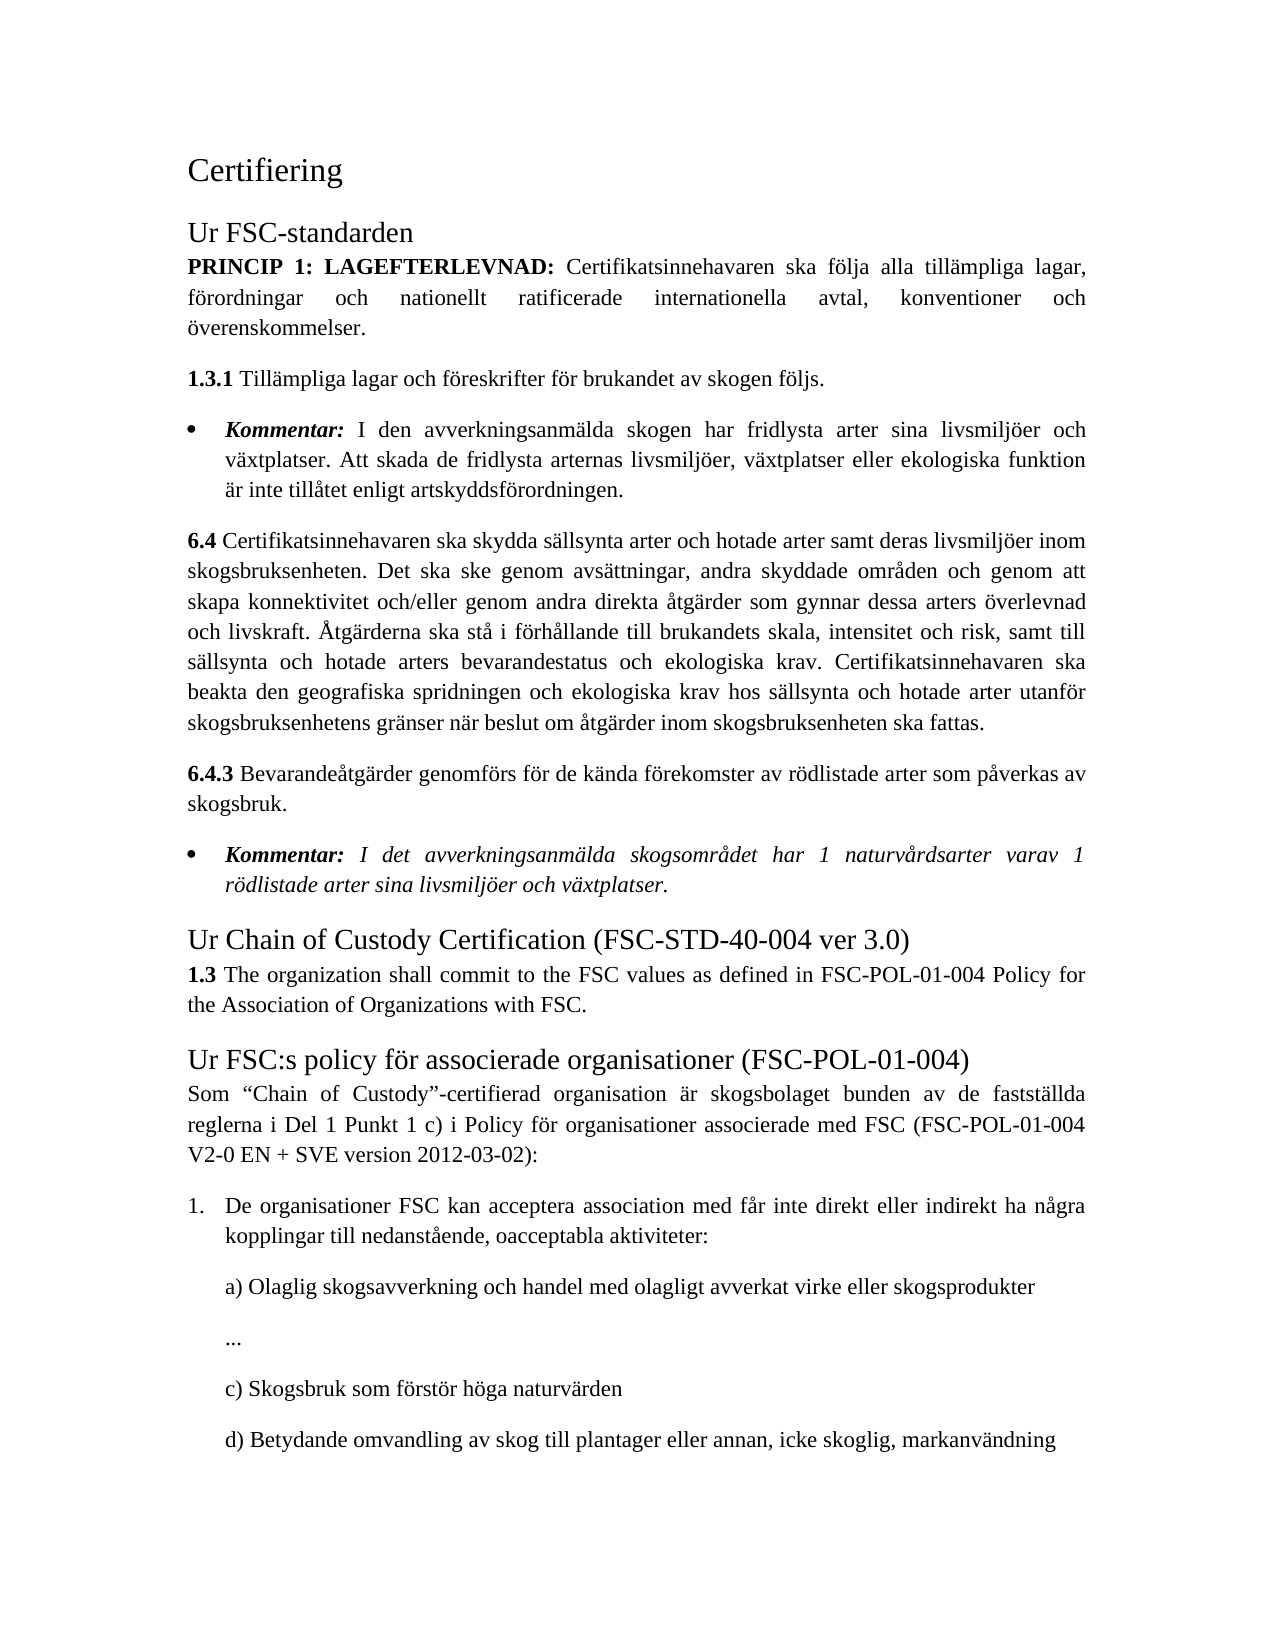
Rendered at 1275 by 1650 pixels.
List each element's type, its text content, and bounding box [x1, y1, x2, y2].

subtitle Ur FSC-standarden [187, 215, 1087, 248]
text ... [225, 1324, 1087, 1351]
text 6.4 Certifikatsinnehavaren ska skydda sällsynta arter och hotade arter samt deras livsmiljöer inom skogsbruksenheten. Det ska ske genom avsättningar, andra skyddade områden och genom att skapa konnektivitet och/eller genom andra direkta åtgärder som gynnar dessa arters överlevnad och livskraft. Åtgärderna ska stå i förhållande till brukandets skala, intensitet och risk, samt till sällsynta och hotade arters bevarandestatus och ekologiska krav. Certifikatsinnehavaren ska beakta den geografiska spridningen och ekologiska krav hos sällsynta och hotade arter utanför skogsbruksenhetens gränser när beslut om åtgärder inom skogsbruksenheten ska fattas. [187, 527, 1087, 735]
subtitle Certifiering [187, 150, 1087, 188]
list Kommentar: I den avverkningsanmälda skogen har fridlysta arter sina livsmiljöer och växtplatser. Att skada de fridlysta arternas livsmiljöer, växtplatser eller ekologiska funktion är inte tillåtet enligt artskyddsförordningen. [187, 416, 1087, 503]
text 6.4.3 Bevarandeåtgärder genomförs för de kända förekomster av rödlistade arter som påverkas av skogsbruk. [187, 760, 1087, 816]
text d) Betydande omvandling av skog till plantager eller annan, icke skoglig, markanvändning [225, 1426, 1087, 1453]
text 1.3 The organization shall commit to the FSC values as defined in FSC-POL-01-004 Policy for the Association of Organizations with FSC. [187, 961, 1087, 1017]
subtitle Ur FSC:s policy för associerade organisationer (FSC-POL-01-004) [187, 1042, 1087, 1076]
list Kommentar: I det avverkningsanmälda skogsområdet har 1 naturvårdsarter varav 1 rödlistade arter sina livsmiljöer och växtplatser. [187, 841, 1087, 897]
text c) Skogsbruk som förstör höga naturvärden [225, 1375, 1087, 1402]
text 1.3.1 Tillämpliga lagar och föreskrifter för brukandet av skogen följs. [187, 365, 1087, 391]
subtitle Ur Chain of Custody Certification (FSC-STD-40-004 ver 3.0) [187, 922, 1087, 956]
text a) Olaglig skogsavverkning och handel med olagligt avverkat virke eller skogsprodukter [225, 1273, 1087, 1299]
list De organisationer FSC kan acceptera association med får inte direkt eller indirekt ha några kopplingar till nedanstående, oacceptabla aktiviteter: [187, 1192, 1087, 1248]
